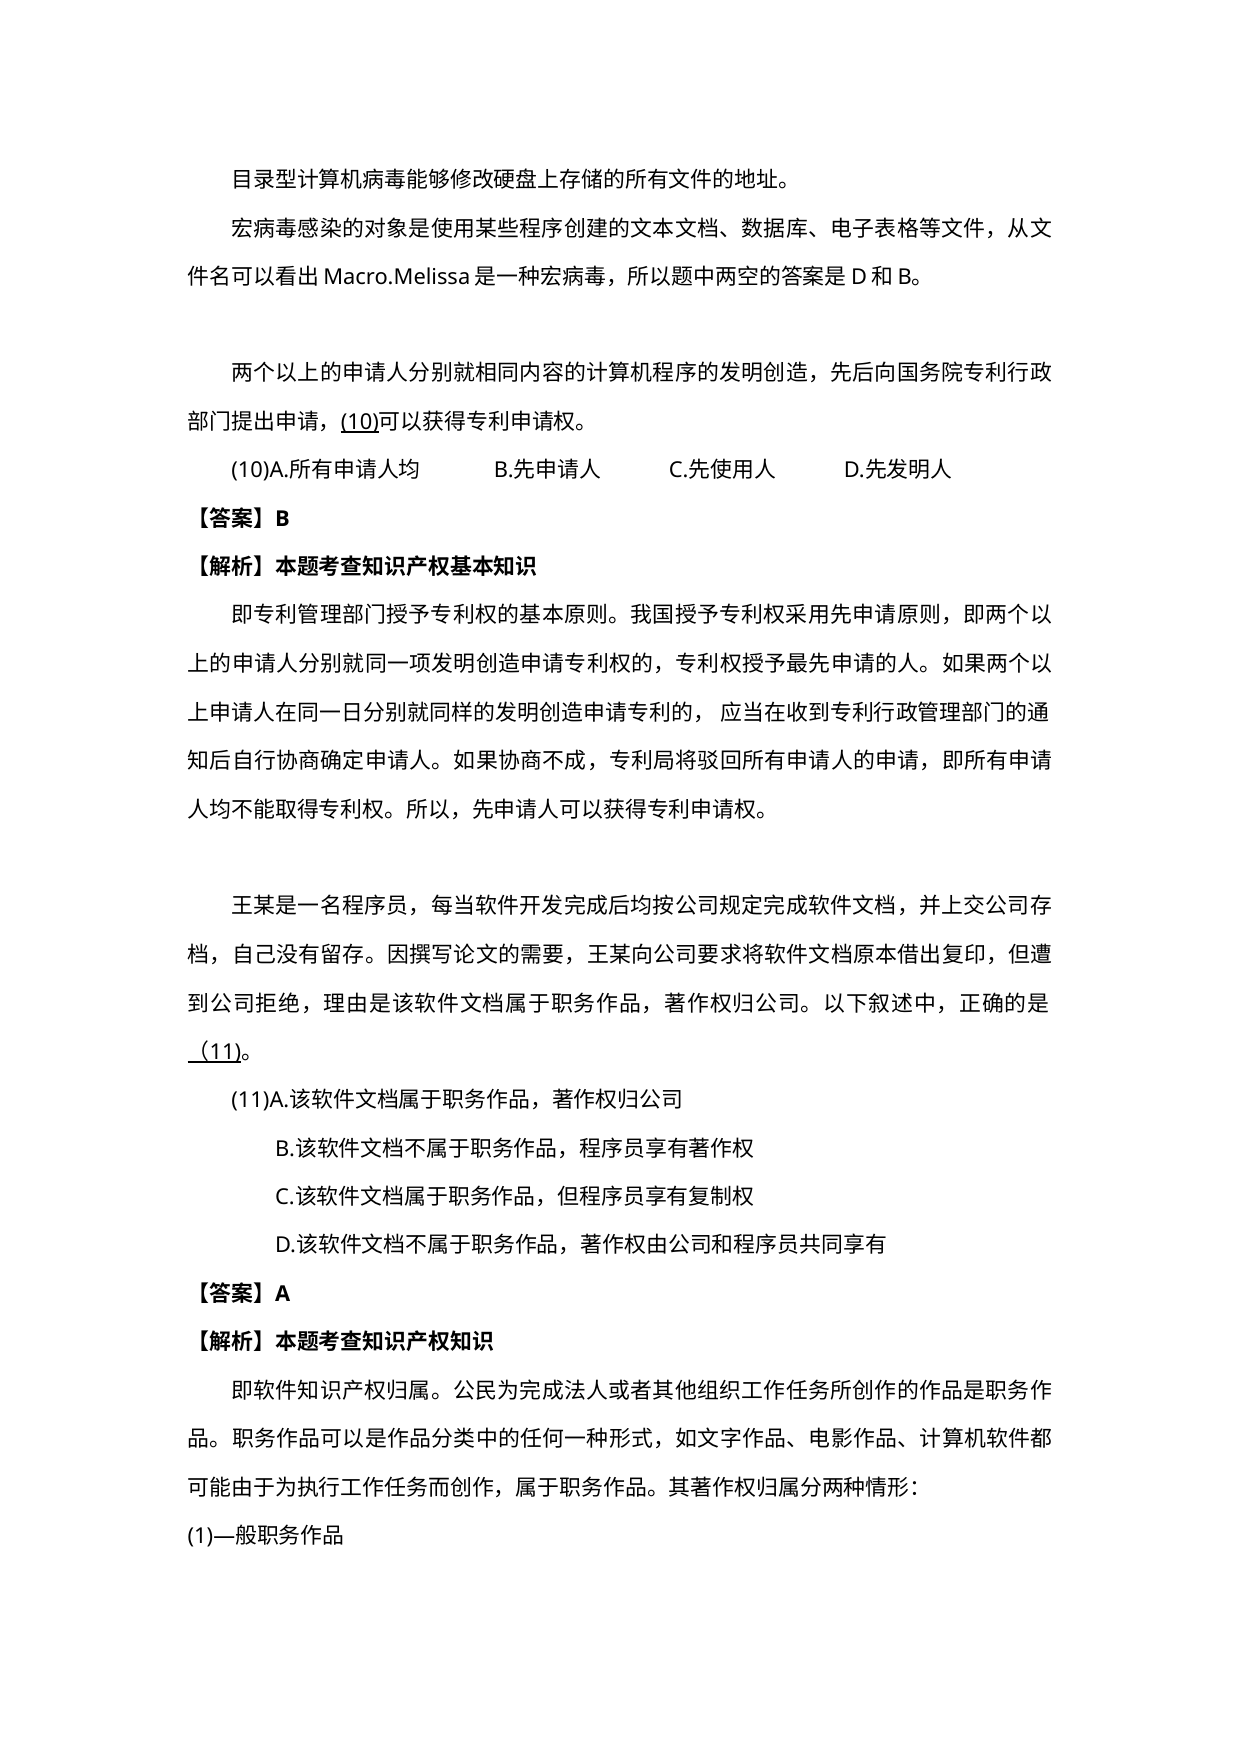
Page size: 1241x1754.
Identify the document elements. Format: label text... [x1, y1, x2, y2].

text D.该软件文档不属于职务作品，著作权由公司和程序员共同享有 [231, 1227, 1053, 1260]
text 【解析】本题考查知识产权基本知识 [187, 548, 1053, 581]
text C.该软件文档属于职务作品，但程序员享有复制权 [231, 1179, 1053, 1211]
text 王某是一名程序员，每当软件开发完成后均按公司规定完成软件文档，并上交公司存档，自己没有留存。因撰写论文的需要，王某向公司要求将软件文档原本借出复印，但遭到公司拒绝，理由是该软件文档属于职务作品，著作权归公司。以下叙述中，正确的是（11)。 [187, 888, 1053, 1066]
text 两个以上的申请人分别就相同内容的计算机程序的发明创造，先后向国务院专利行政部门提出申请，(10)可以获得专利申请权。 [187, 355, 1053, 436]
text (10)A.所有申请人均 B.先申请人 C.先使用人 D.先发明人 [187, 452, 1053, 484]
text 宏病毒感染的对象是使用某些程序创建的文本文档、数据库、电子表格等文件，从文件名可以看出Macro.Melissa是一种宏病毒，所以题中两空的答案是D和B。 [187, 210, 1053, 292]
text (1)—般职务作品 [187, 1518, 1053, 1551]
text 即软件知识产权归属。公民为完成法人或者其他组织工作任务所创作的作品是职务作品。职务作品可以是作品分类中的任何一种形式，如文字作品、电影作品、计算机软件都可能由于为执行工作任务而创作，属于职务作品。其著作权归属分两种情形： [187, 1372, 1053, 1502]
text (11)A.该软件文档属于职务作品，著作权归公司 [187, 1082, 1053, 1115]
text 目录型计算机病毒能够修改硬盘上存储的所有文件的地址。 [187, 162, 1053, 194]
text 【答案】B [187, 500, 1053, 533]
text 【答案】A [187, 1276, 1053, 1308]
text 即专利管理部门授予专利权的基本原则。我国授予专利权采用先申请原则，即两个以上的申请人分别就同一项发明创造申请专利权的，专利权授予最先申请的人。如果两个以上申请人在同一日分别就同样的发明创造申请专利的， 应当在收到专利行政管理部门的通知后自行协商确定申请人。如果协商不成，专利局将驳回所有申请人的申请，即所有申请人均不能取得专利权。所以，先申请人可以获得专利申请权。 [187, 597, 1053, 824]
text B.该软件文档不属于职务作品，程序员享有著作权 [231, 1131, 1053, 1163]
text 【解析】本题考查知识产权知识 [187, 1324, 1053, 1356]
